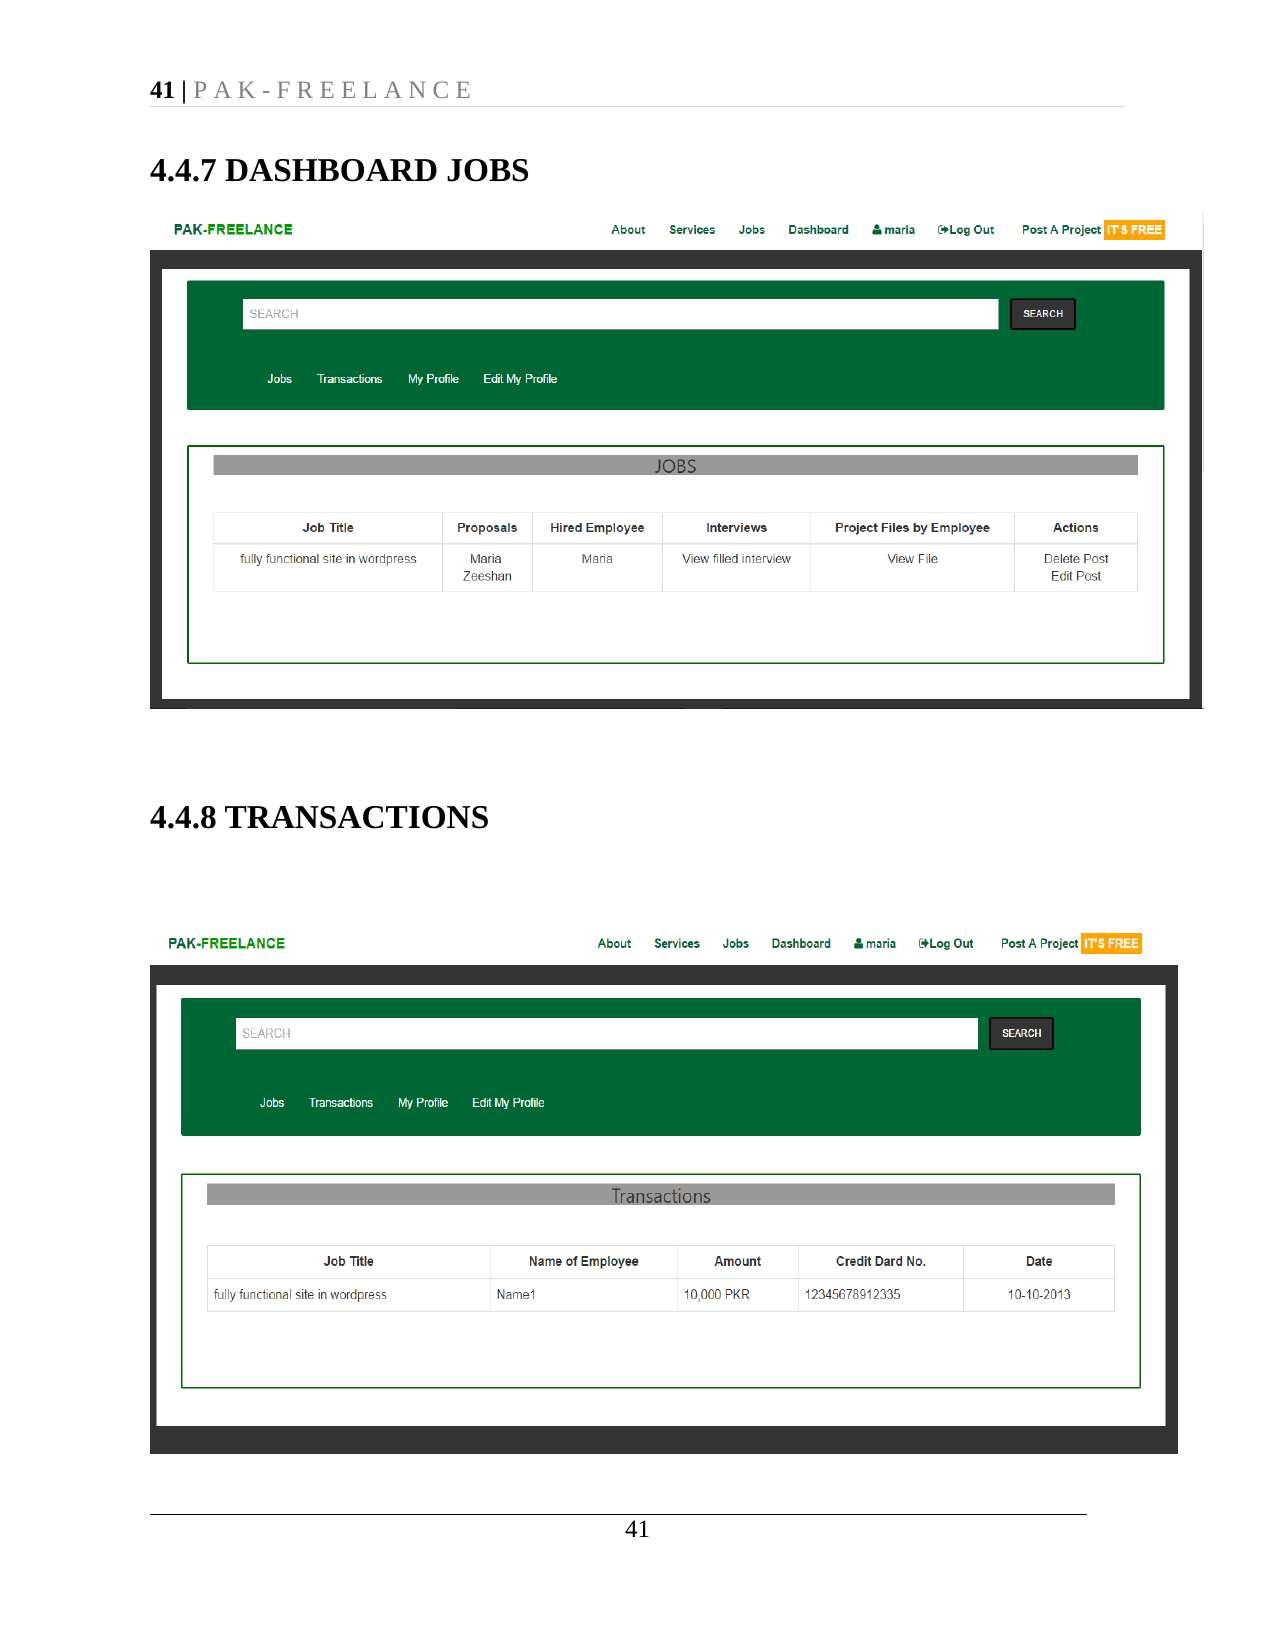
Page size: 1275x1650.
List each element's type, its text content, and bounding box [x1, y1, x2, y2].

text 4.4.7 dashboard jobs [150, 150, 1125, 188]
picture [150, 213, 1204, 709]
text 4.4.8 transactions [150, 797, 1125, 835]
picture [150, 923, 1179, 1454]
